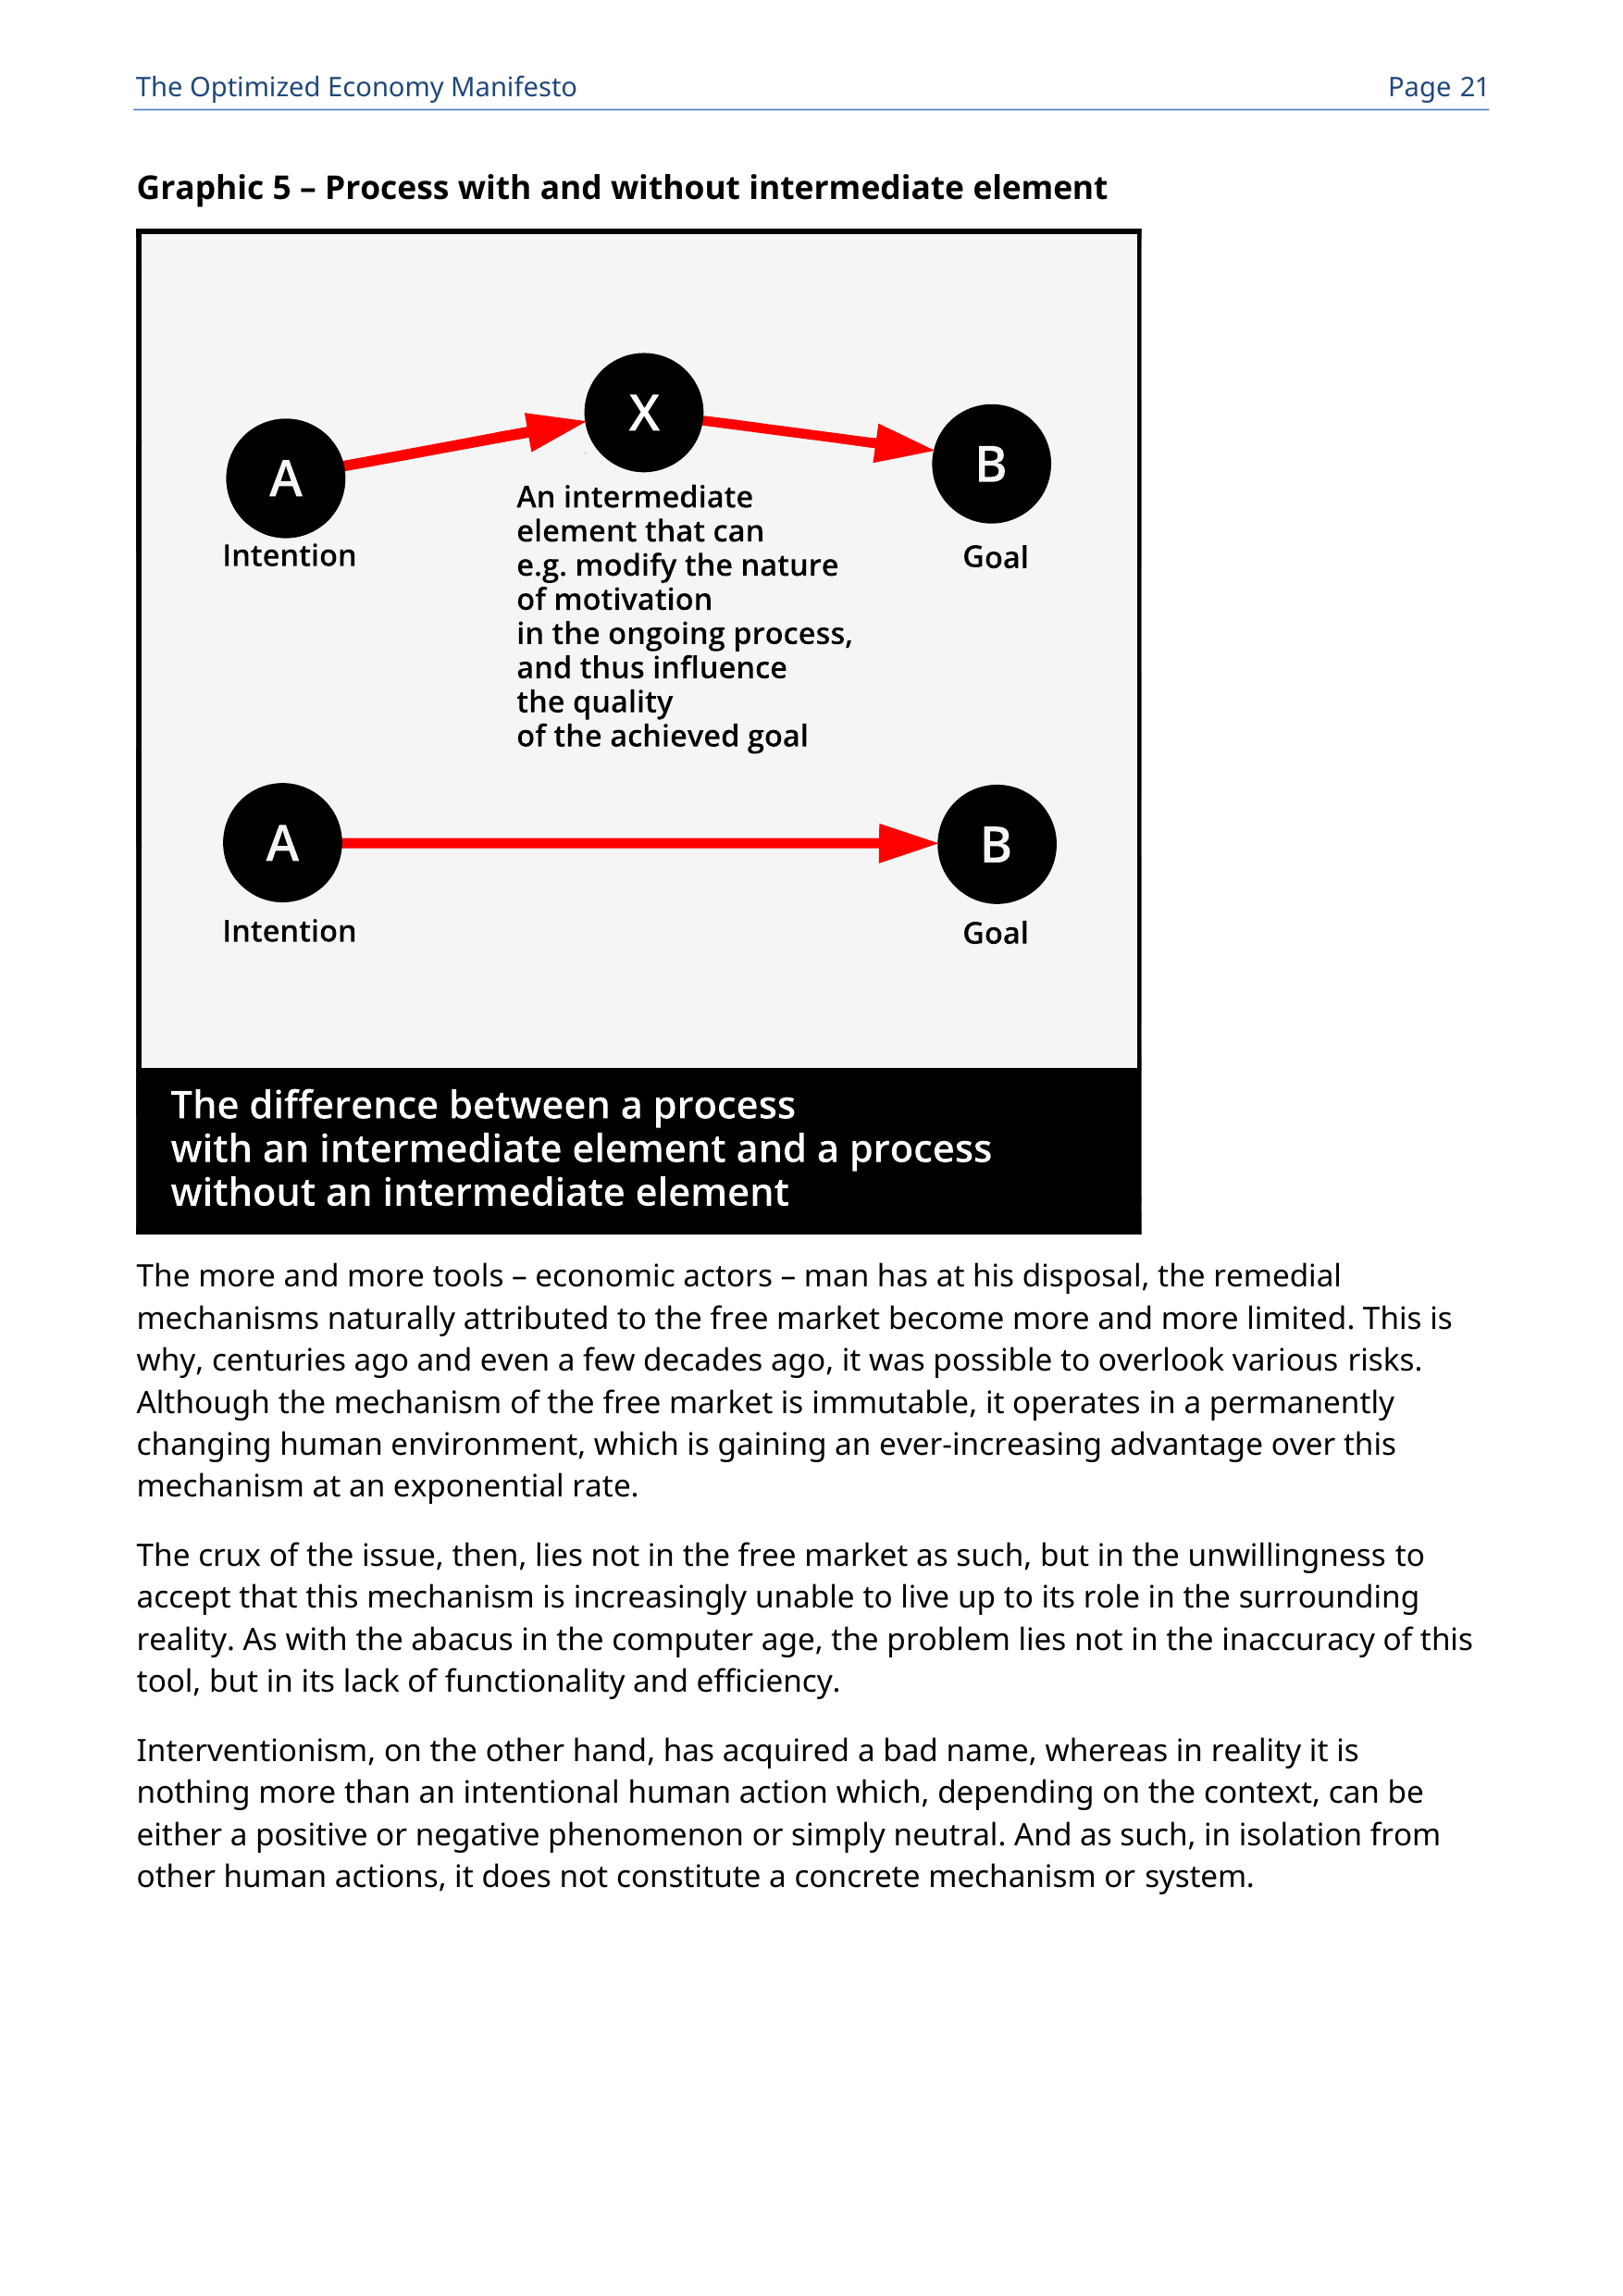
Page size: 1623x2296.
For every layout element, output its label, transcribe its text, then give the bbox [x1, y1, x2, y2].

text The crux of the issue, then, lies not in the free market as such, but in the unwillingness to accept that this mechanism is increasingly unable to live up to its role in the surrounding reality. As with the abacus in the computer age, the problem lies not in the inaccuracy of this tool, but in its lack of functionality and efficiency. [136, 1533, 1485, 1701]
text The more and more tools – economic actors – man has at his disposal, the remedial mechanisms naturally attributed to the free market become more and more limited. This is why, centuries ago and even a few decades ago, it was possible to overlook various risks. Although the mechanism of the free market is immutable, it operates in a permanently changing human environment, which is gaining an ever-increasing advantage over this mechanism at an exponential rate. [136, 1254, 1479, 1507]
text Interventionism, on the other hand, has acquired a bad name, whereas in reality it is nothing more than an intentional human action which, depending on the context, can be either a positive or negative phenomenon or simply neutral. And as such, in isolation from other human actions, it does not constitute a concrete mechanism or system. [136, 1729, 1479, 1896]
subtitle Graphic 5 – Process with and without intermediate element [136, 164, 1497, 209]
